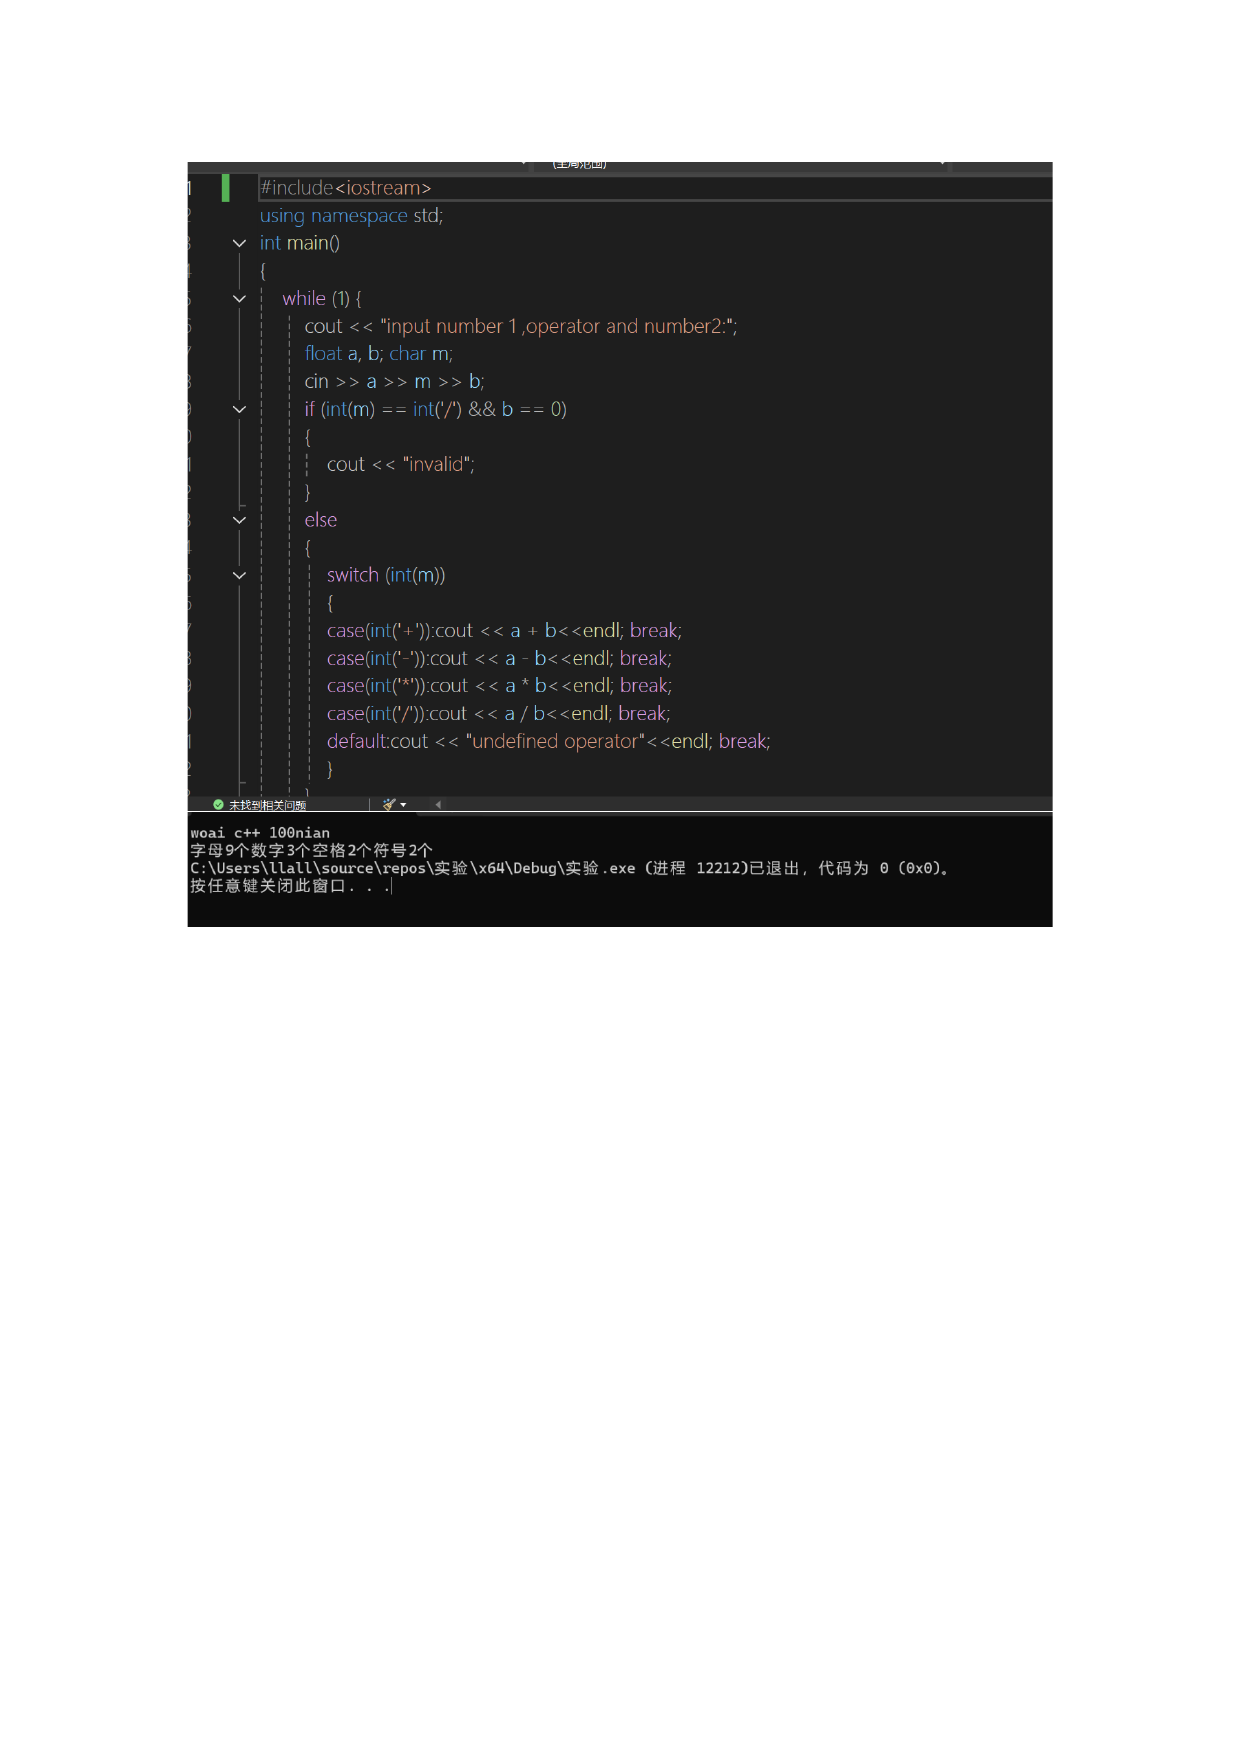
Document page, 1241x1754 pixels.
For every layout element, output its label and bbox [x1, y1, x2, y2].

picture [187, 162, 1053, 811]
picture [187, 812, 1053, 927]
